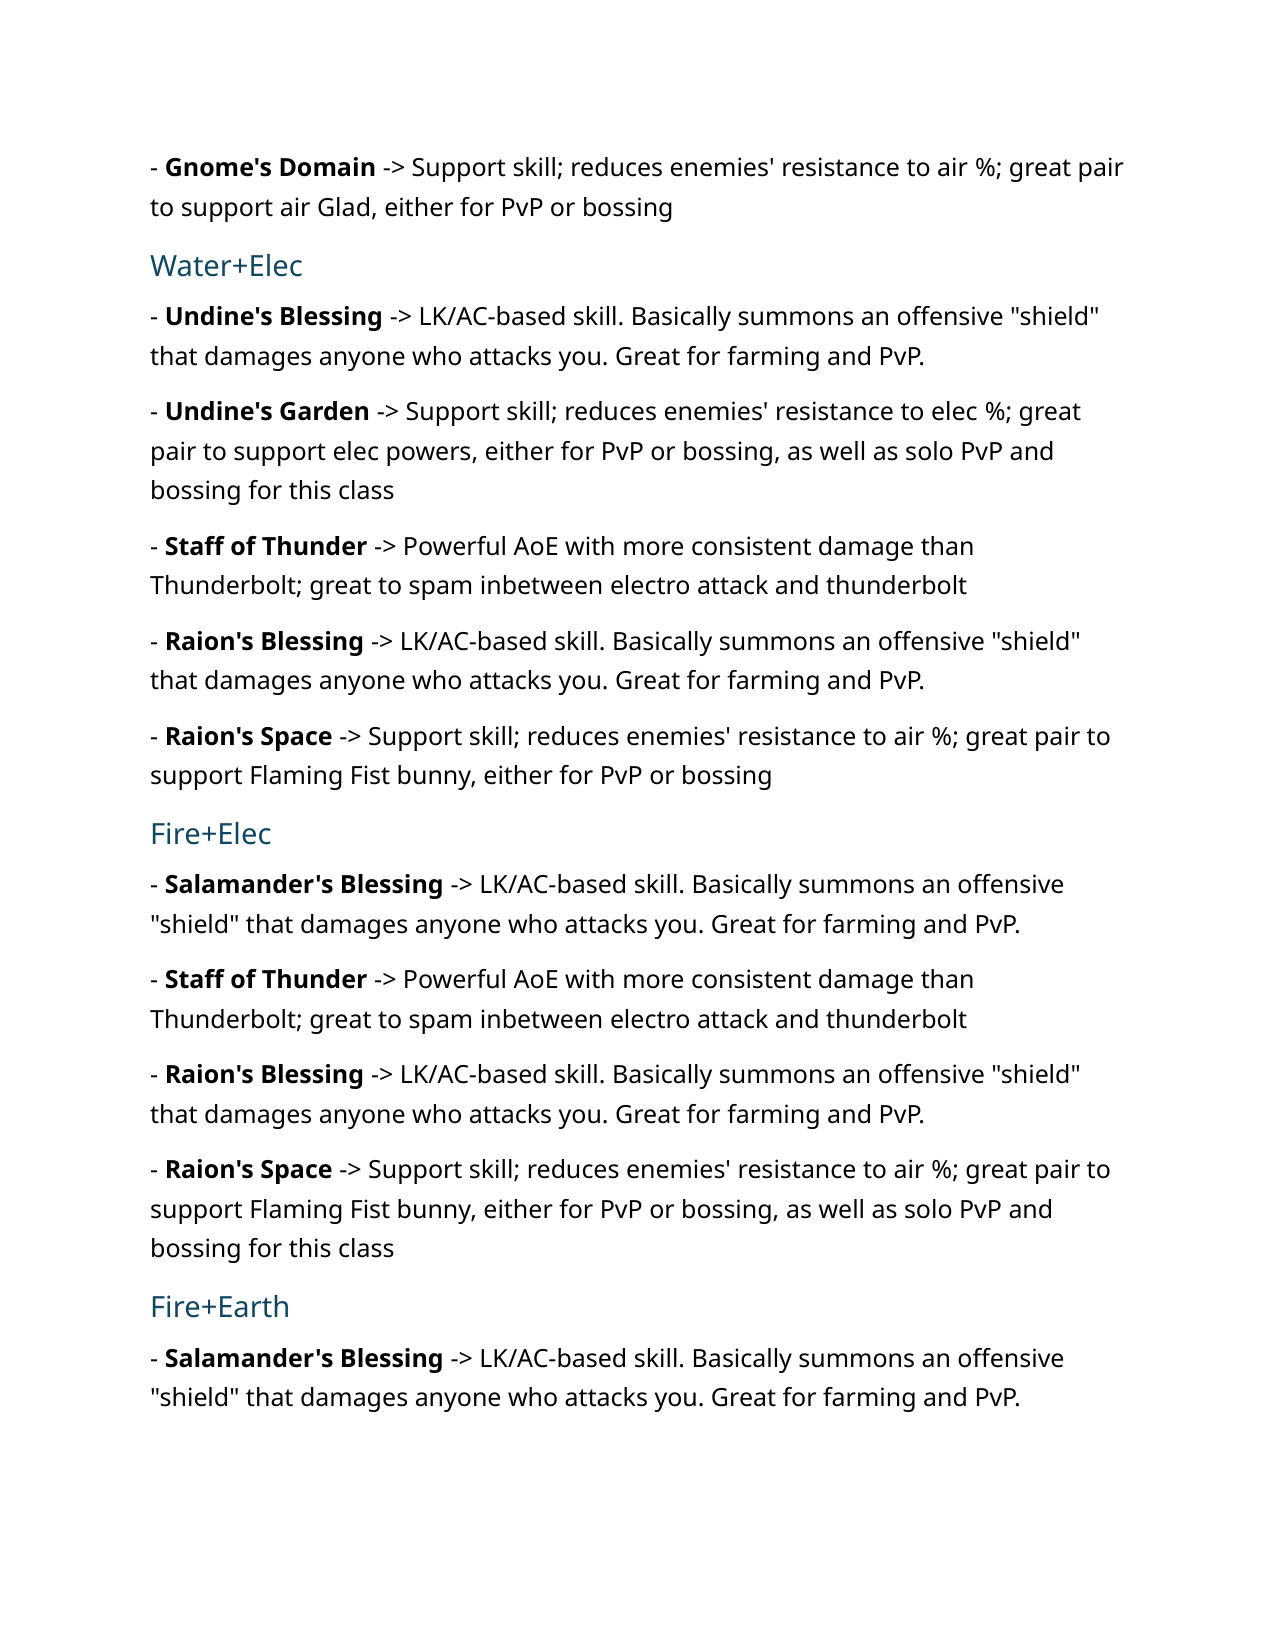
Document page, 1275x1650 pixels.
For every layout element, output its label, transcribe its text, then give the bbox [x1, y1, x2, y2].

text - Undine's Blessing -> LK/AC-based skill. Basically summons an offensive "shield" that damages anyone who attacks you. Great for farming and PvP. [150, 299, 1125, 372]
text - Staff of Thunder -> Powerful AoE with more consistent damage than Thunderbolt; great to spam inbetween electro attack and thunderbolt [150, 528, 1125, 601]
text - Staff of Thunder -> Powerful AoE with more consistent damage than Thunderbolt; great to spam inbetween electro attack and thunderbolt [150, 962, 1125, 1035]
text - Salamander's Blessing -> LK/AC-based skill. Basically summons an offensive "shield" that damages anyone who attacks you. Great for farming and PvP. [150, 1340, 1125, 1413]
text - Raion's Space -> Support skill; reduces enemies' resistance to air %; great pair to support Flaming Fist bunny, either for PvP or bossing [150, 718, 1125, 791]
text - Gnome's Domain -> Support skill; reduces enemies' resistance to air %; great pair to support air Glad, either for PvP or bossing [150, 150, 1125, 223]
subtitle Fire+Elec [150, 813, 1125, 853]
subtitle Fire+Earth [150, 1286, 1125, 1326]
subtitle Water+Elec [150, 245, 1125, 285]
text - Undine's Garden -> Support skill; reduces enemies' resistance to elec %; great pair to support elec powers, either for PvP or bossing, as well as solo PvP and bossing for this class [150, 394, 1125, 506]
text - Raion's Blessing -> LK/AC-based skill. Basically summons an offensive "shield" that damages anyone who attacks you. Great for farming and PvP. [150, 623, 1125, 696]
text - Raion's Blessing -> LK/AC-based skill. Basically summons an offensive "shield" that damages anyone who attacks you. Great for farming and PvP. [150, 1057, 1125, 1130]
text - Salamander's Blessing -> LK/AC-based skill. Basically summons an offensive "shield" that damages anyone who attacks you. Great for farming and PvP. [150, 867, 1125, 940]
text - Raion's Space -> Support skill; reduces enemies' resistance to air %; great pair to support Flaming Fist bunny, either for PvP or bossing, as well as solo PvP and bossing for this class [150, 1152, 1125, 1264]
